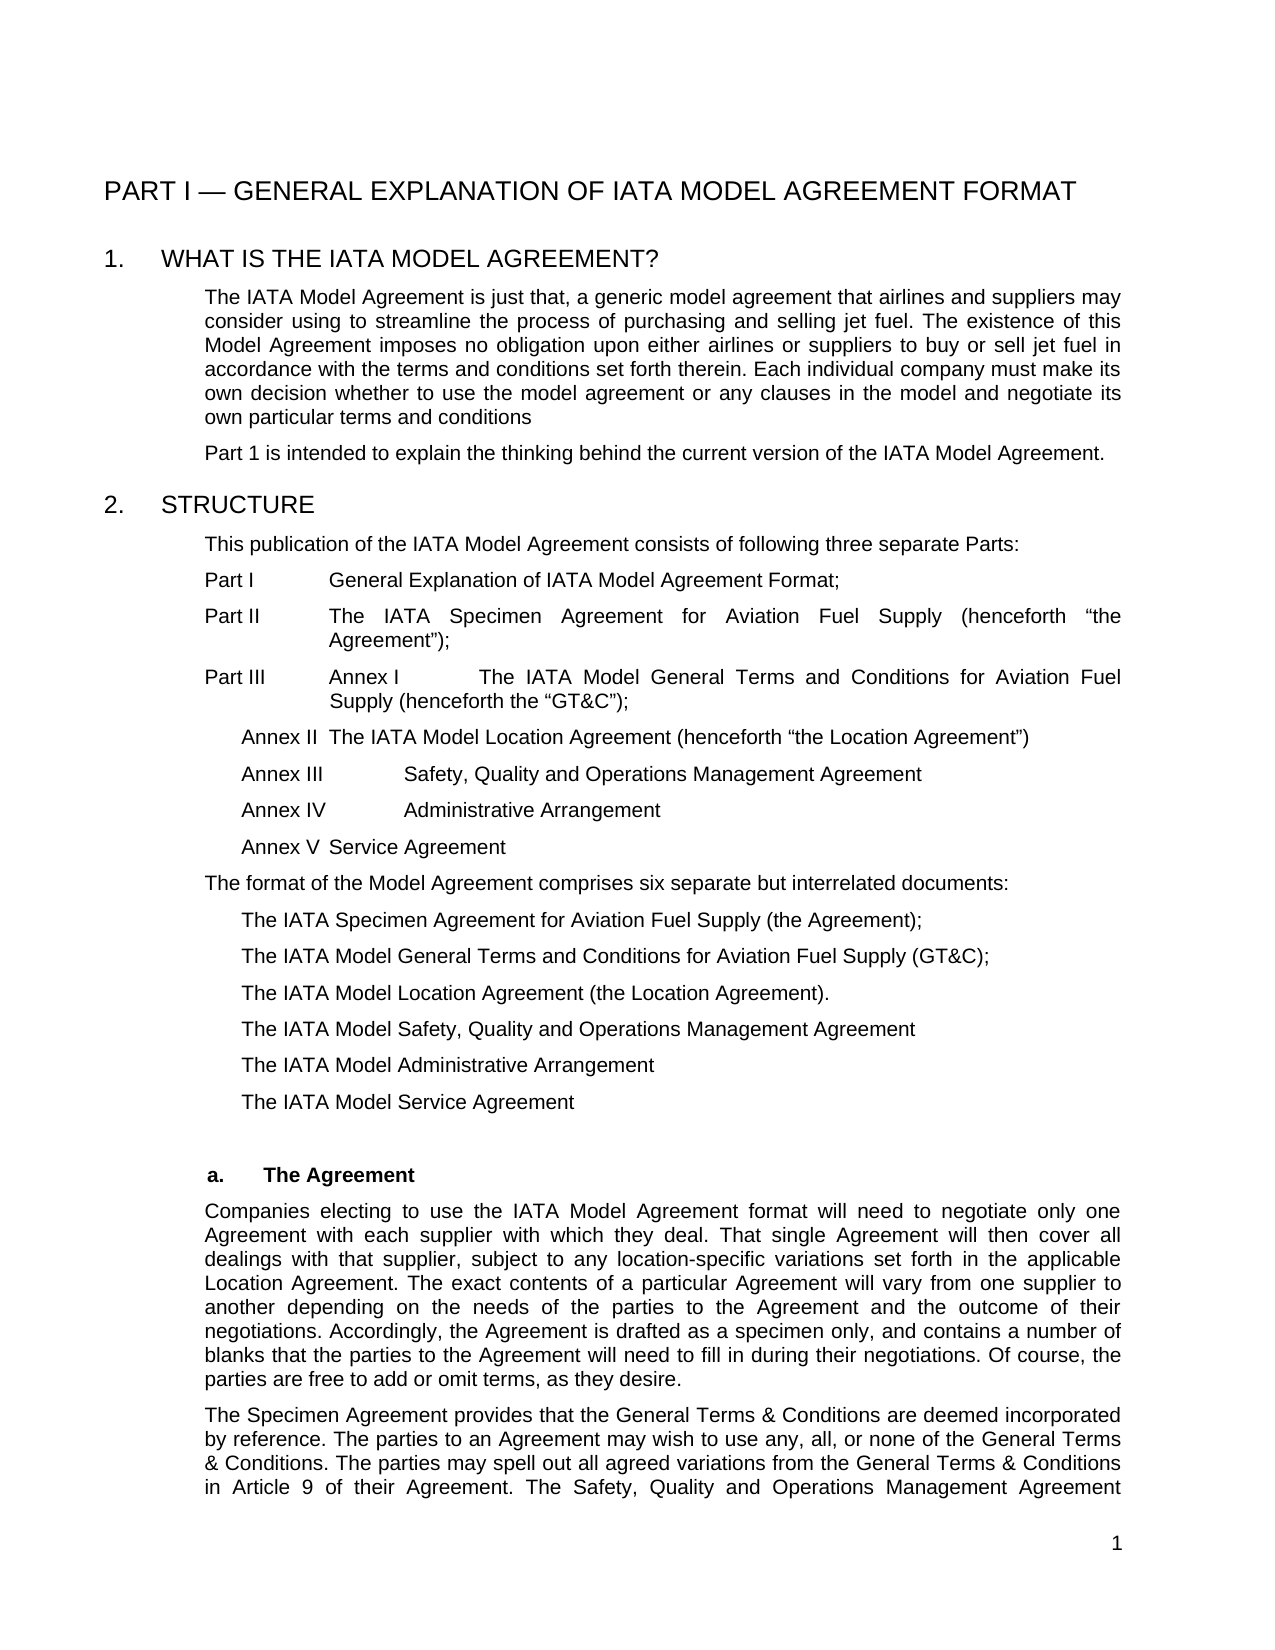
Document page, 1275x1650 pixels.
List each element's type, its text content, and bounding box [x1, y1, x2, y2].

text The IATA Model Administrative Arrangement [241, 1053, 1122, 1077]
list The Agreement [207, 1163, 1122, 1187]
text Companies electing to use the IATA Model Agreement format will need to negotiate only one Agreement with each supplier with which they deal. That single Agreement will then cover all dealings with that supplier, subject to any location-specific variations set forth in the applicable Location Agreement. The exact contents of a particular Agreement will vary from one supplier to another depending on the needs of the parties to the Agreement and the outcome of their negotiations. Accordingly, the Agreement is drafted as a specimen only, and contains a number of blanks that the parties to the Agreement will need to fill in during their negotiations. Of course, the parties are free to add or omit terms, as they desire. [204, 1199, 1122, 1391]
text Part II The IATA Specimen Agreement for Aviation Fuel Supply (henceforth “the Agreement”); [204, 604, 1122, 652]
subtitle Part I — GENERAL EXPLANATION OF IATA MODEL AGREEMENT FORMAT [104, 175, 1122, 206]
text Annex II The IATA Model Location Agreement (henceforth “the Location Agreement”) [241, 725, 1122, 749]
text The IATA Model Location Agreement (the Location Agreement). [241, 980, 1122, 1004]
text The IATA Model General Terms and Conditions for Aviation Fuel Supply (GT&C); [241, 944, 1122, 968]
text Part I General Explanation of IATA Model Agreement Format; [204, 568, 1122, 592]
text Annex III Safety, Quality and Operations Management Agreement [241, 762, 1122, 786]
text Annex V Service Agreement [241, 834, 1122, 858]
text The IATA Model Agreement is just that, a generic model agreement that airlines and suppliers may consider using to streamline the process of purchasing and selling jet fuel. The existence of this Model Agreement imposes no obligation upon either airlines or suppliers to buy or sell jet fuel in accordance with the terms and conditions set forth therein. Each individual company must make its own decision whether to use the model agreement or any clauses in the model and negotiate its own particular terms and conditions [204, 285, 1122, 429]
text Annex IV Administrative Arrangement [241, 798, 1122, 822]
subtitle 1. What is the IATA Model Agreement? [104, 244, 1122, 272]
subtitle 2. Structure [104, 490, 1122, 519]
text The IATA Model Service Agreement [241, 1090, 1122, 1114]
text The IATA Model Safety, Quality and Operations Management Agreement [241, 1017, 1122, 1041]
text Part III Annex I The IATA Model General Terms and Conditions for Aviation Fuel Supply (henceforth the “GT&C”); [204, 665, 1122, 713]
text The format of the Model Agreement comprises six separate but interrelated documents: [204, 871, 1122, 895]
text This publication of the IATA Model Agreement consists of following three separate Parts: [204, 531, 1122, 555]
text Part 1 is intended to explain the thinking behind the current version of the IATA Model Agreement. [204, 441, 1122, 465]
text The IATA Specimen Agreement for Aviation Fuel Supply (the Agreement); [241, 907, 1122, 931]
